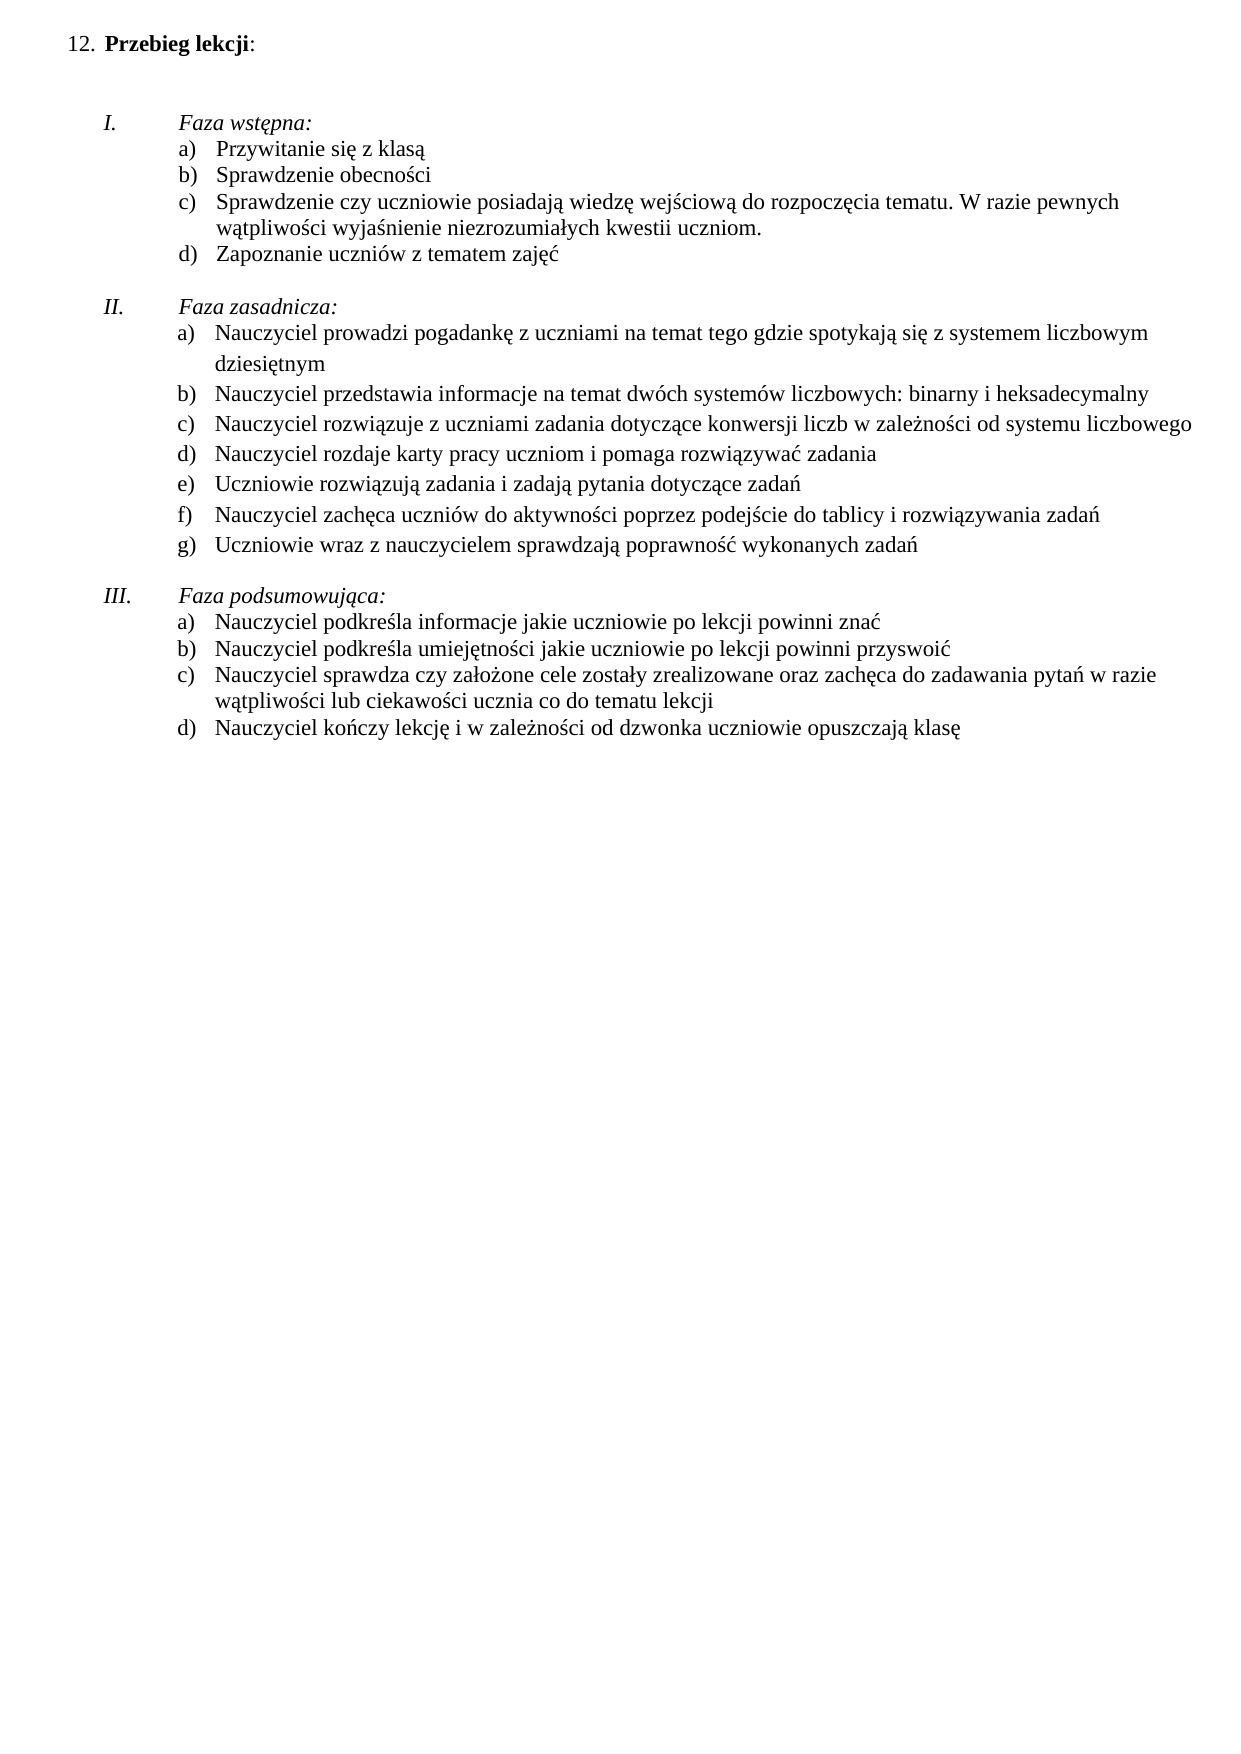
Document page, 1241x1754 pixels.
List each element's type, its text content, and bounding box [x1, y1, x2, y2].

list Sprawdzenie czy uczniowie posiadają wiedzę wejściową do rozpoczęcia tematu. W razie pewnych wątpliwości wyjaśnienie niezrozumiałych kwestii uczniom. [178, 188, 1211, 240]
list Faza wstępna: [103, 109, 1211, 135]
list Nauczyciel sprawdza czy założone cele zostały zrealizowane oraz zachęca do zadawania pytań w razie wątpliwości lub ciekawości ucznia co do tematu lekcji [177, 661, 1211, 714]
list Nauczyciel podkreśla informacje jakie uczniowie po lekcji powinni znać [177, 608, 1211, 635]
list Przebieg lekcji: [67, 29, 1211, 56]
list Nauczyciel zachęca uczniów do aktywności poprzez podejście do tablicy i rozwiązywania zadań [177, 501, 1211, 527]
list Zapoznanie uczniów z tematem zajęć [178, 240, 1211, 267]
list Przywitanie się z klasą [178, 135, 1211, 161]
list Nauczyciel prowadzi pogadankę z uczniami na temat tego gdzie spotykają się z systemem liczbowym dziesiętnym [177, 319, 1211, 376]
list Faza zasadnicza: [103, 293, 1211, 319]
list Nauczyciel podkreśla umiejętności jakie uczniowie po lekcji powinni przyswoić [177, 635, 1211, 661]
list Faza podsumowująca: [103, 582, 1211, 608]
list Nauczyciel rozdaje karty pracy uczniom i pomaga rozwiązywać zadania [177, 440, 1211, 467]
list Uczniowie rozwiązują zadania i zadają pytania dotyczące zadań [177, 471, 1211, 497]
list Nauczyciel kończy lekcję i w zależności od dzwonka uczniowie opuszczają klasę [177, 714, 1211, 740]
list Uczniowie wraz z nauczycielem sprawdzają poprawność wykonanych zadań [177, 531, 1211, 557]
list Nauczyciel przedstawia informacje na temat dwóch systemów liczbowych: binarny i heksadecymalny [177, 380, 1211, 406]
list Sprawdzenie obecności [178, 161, 1211, 188]
list Nauczyciel rozwiązuje z uczniami zadania dotyczące konwersji liczb w zależności od systemu liczbowego [177, 410, 1211, 436]
